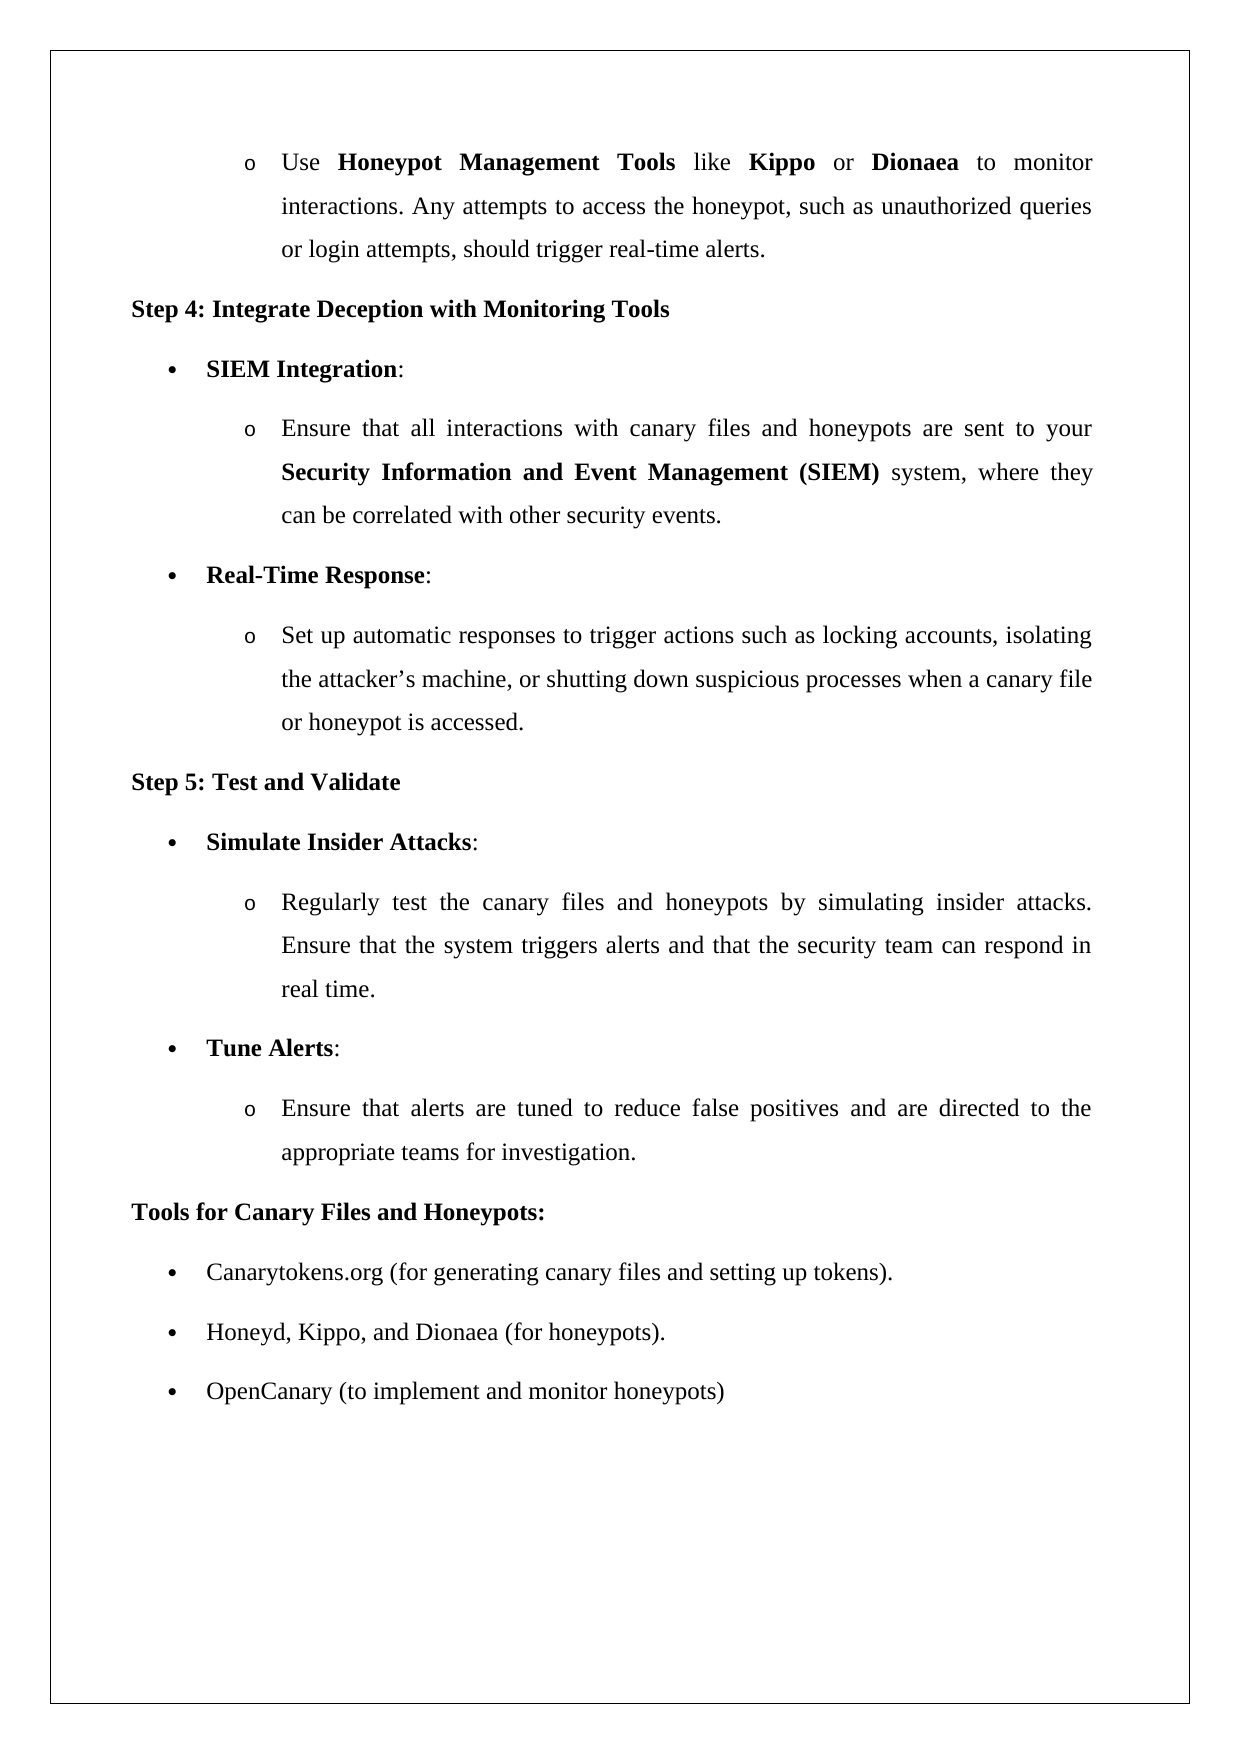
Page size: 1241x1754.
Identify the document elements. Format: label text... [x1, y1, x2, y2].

text Step 5: Test and Validate [131, 767, 1093, 796]
list OpenCanary (to implement and monitor honeypots) [169, 1376, 1093, 1405]
list Set up automatic responses to trigger actions such as locking accounts, isolating the attacker’s machine, or shutting down suspicious processes when a canary file or honeypot is accessed. [244, 620, 1093, 736]
list Canarytokens.org (for generating canary files and setting up tokens). [169, 1257, 1093, 1286]
text Tools for Canary Files and Honeypots: [131, 1197, 1093, 1226]
text Step 4: Integrate Deception with Monitoring Tools [131, 294, 1093, 323]
list Tune Alerts: [169, 1033, 1093, 1062]
list Ensure that alerts are tuned to reduce false positives and are directed to the appropriate teams for investigation. [244, 1093, 1093, 1166]
list Ensure that all interactions with canary files and honeypots are sent to your Security Information and Event Management (SIEM) system, where they can be correlated with other security events. [244, 413, 1093, 529]
list SIEM Integration: [169, 354, 1093, 382]
list Simulate Insider Attacks: [169, 827, 1093, 856]
list Real-Time Response: [169, 560, 1093, 589]
list Use Honeypot Management Tools like Kippo or Dionaea to monitor interactions. Any attempts to access the honeypot, such as unauthorized queries or login attempts, should trigger real-time alerts. [244, 147, 1093, 263]
list Honeyd, Kippo, and Dionaea (for honeypots). [169, 1317, 1093, 1345]
list Regularly test the canary files and honeypots by simulating insider attacks. Ensure that the system triggers alerts and that the security team can respond in real time. [244, 887, 1093, 1002]
